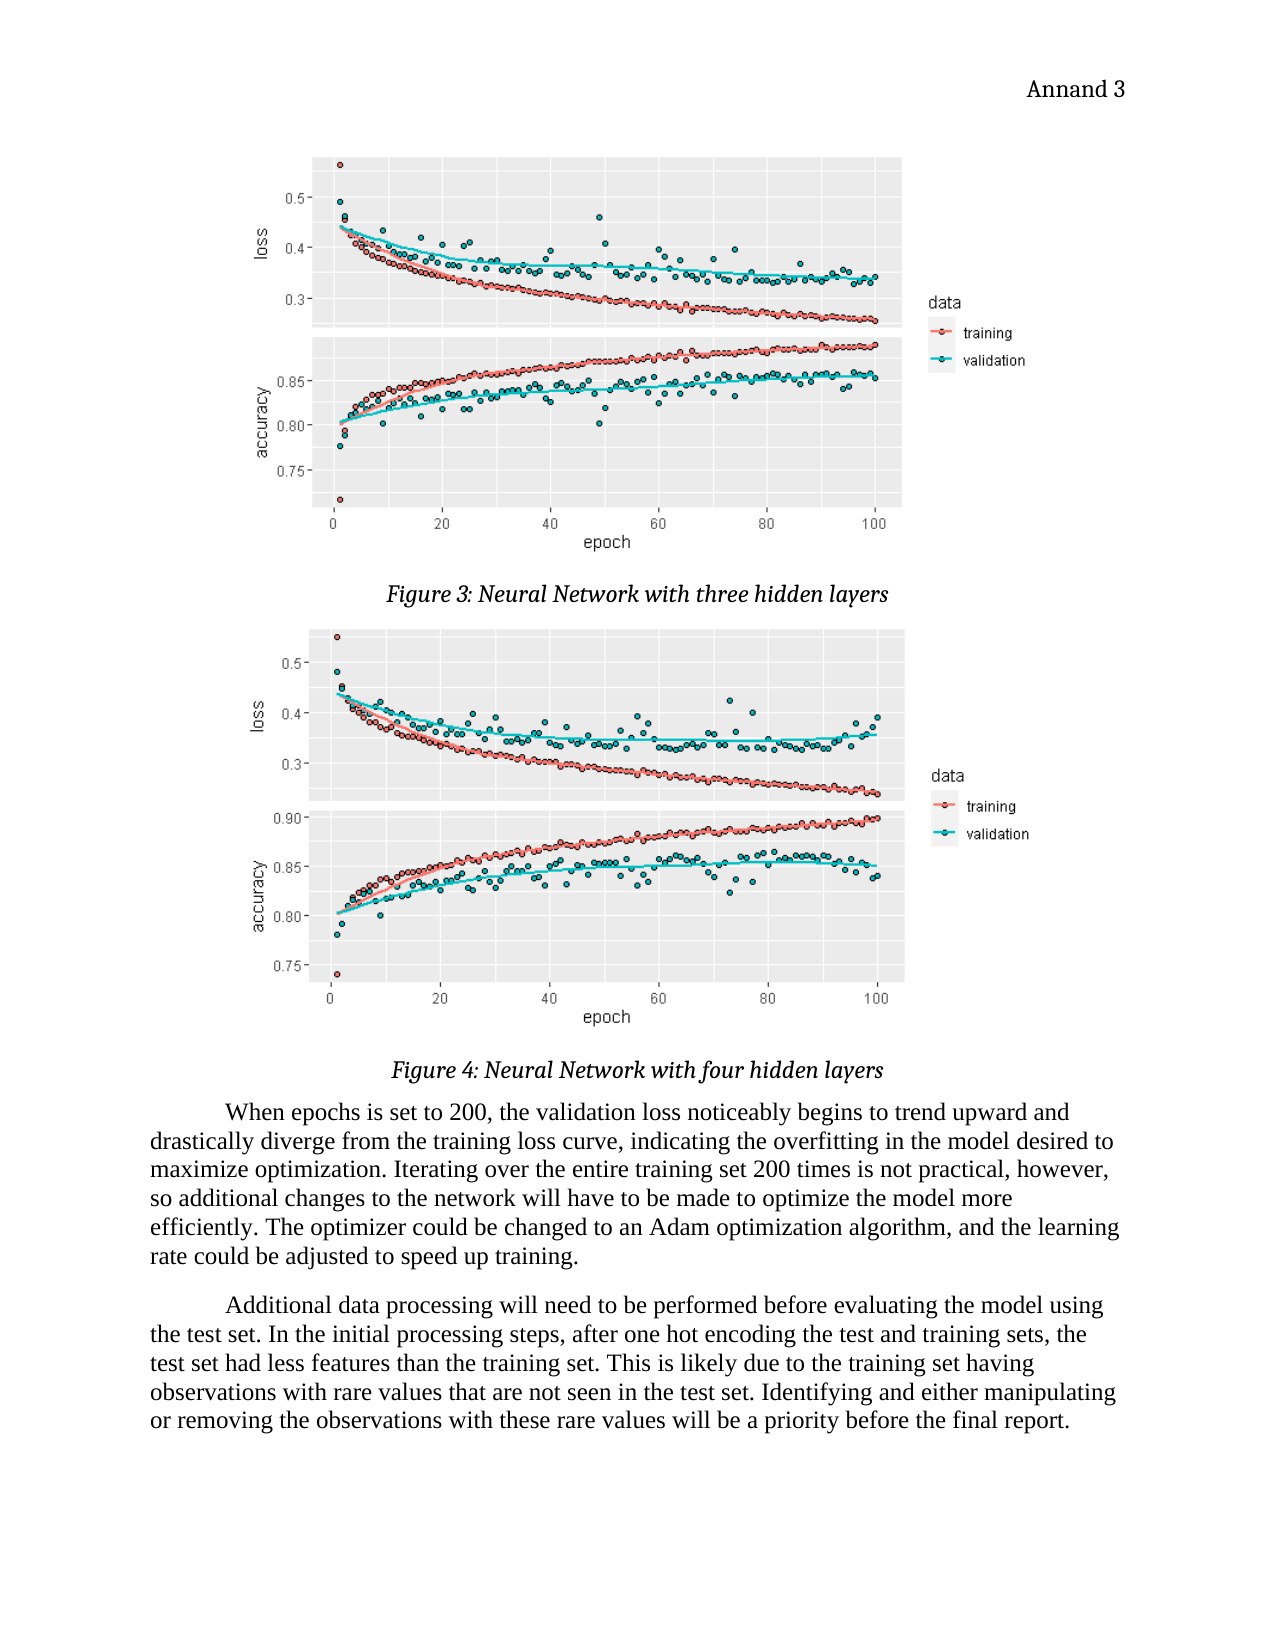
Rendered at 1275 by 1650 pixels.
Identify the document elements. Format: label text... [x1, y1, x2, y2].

text Additional data processing will need to be performed before evaluating the model using the test set. In the initial processing steps, after one hot encoding the test and training sets, the test set had less features than the training set. This is likely due to the training set having observations with rare values that are not seen in the test set. Identifying and either manipulating or removing the observations with these rare values will be a priority before the final report. [150, 1290, 1125, 1434]
text Figure 4: Neural Network with four hidden layers [150, 1056, 1125, 1084]
picture [231, 621, 1044, 1035]
text When epochs is set to 200, the validation loss noticeably begins to trend upward and drastically diverge from the training loss curve, indicating the overfitting in the model desired to maximize optimization. Iterating over the entire training set 200 times is not practical, however, so additional changes to the network will have to be made to optimize the model more efficiently. The optimizer could be changed to an Adam optimization algorithm, and the learning rate could be adjusted to speed up training. [150, 1097, 1125, 1269]
text Figure 3: Neural Network with three hidden layers [150, 580, 1125, 609]
picture [236, 150, 1040, 560]
